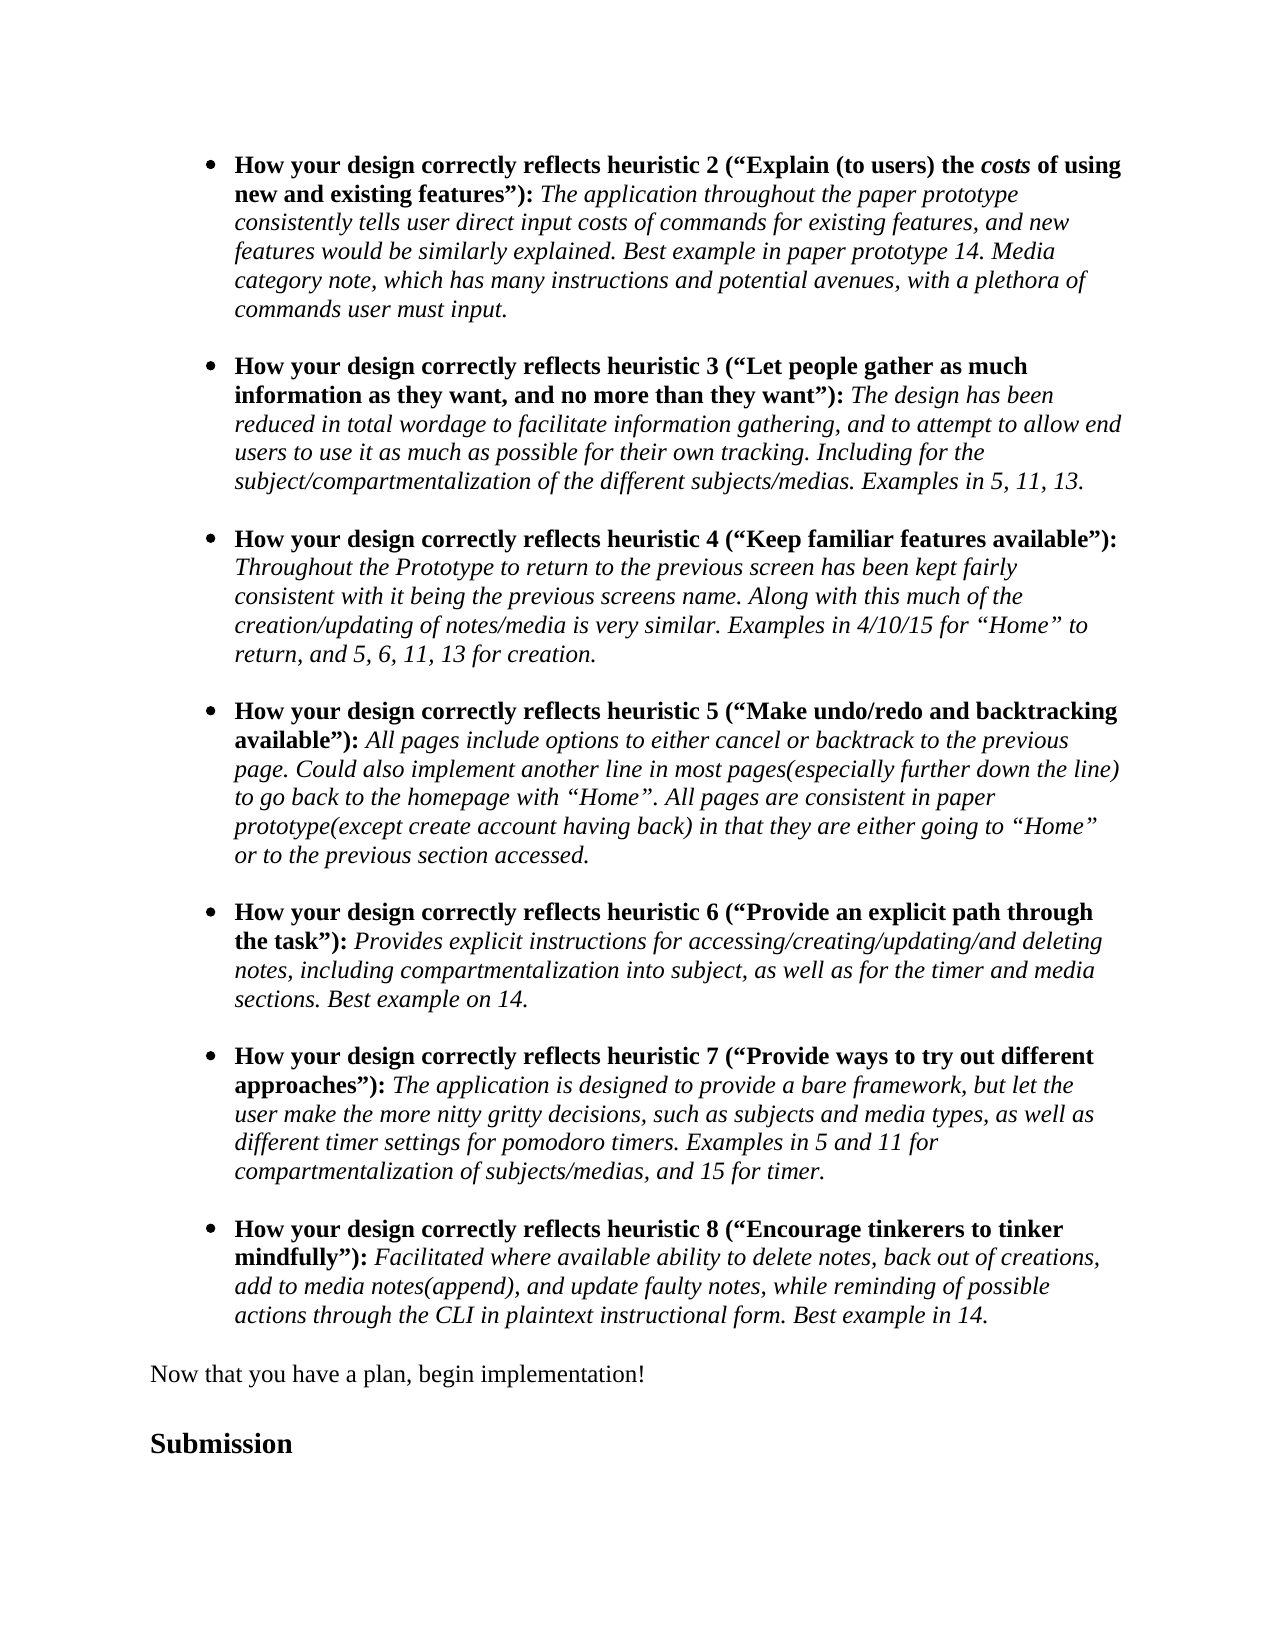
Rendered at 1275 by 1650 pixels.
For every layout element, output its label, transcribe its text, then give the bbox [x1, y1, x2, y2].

list How your design correctly reflects heuristic 6 (“Provide an explicit path through the task”): Provides explicit instructions for accessing/creating/updating/and deleting notes, including compartmentalization into subject, as well as for the timer and media sections. Best example on 14. [206, 897, 1125, 1012]
list How your design correctly reflects heuristic 3 (“Let people gather as much information as they want, and no more than they want”): The design has been reduced in total wordage to facilitate information gathering, and to attempt to allow end users to use it as much as possible for their own tracking. Including for the subject/compartmentalization of the different subjects/medias. Examples in 5, 11, 13. [206, 351, 1125, 495]
list How your design correctly reflects heuristic 7 (“Provide ways to try out different approaches”): The application is designed to provide a bare framework, but let the user make the more nitty gritty decisions, such as subjects and media types, as well as different timer settings for pomodoro timers. Examples in 5 and 11 for compartmentalization of subjects/medias, and 15 for timer. [206, 1041, 1125, 1185]
list How your design correctly reflects heuristic 4 (“Keep familiar features available”): Throughout the Prototype to return to the previous screen has been kept fairly consistent with it being the previous screens name. Along with this much of the creation/updating of notes/media is very similar. Examples in 4/10/15 for “Home” to return, and 5, 6, 11, 13 for creation. [206, 524, 1125, 667]
list How your design correctly reflects heuristic 2 (“Explain (to users) the costs of using new and existing features”): The application throughout the paper prototype consistently tells user direct input costs of commands for existing features, and new features would be similarly explained. Best example in paper prototype 14. Media category note, which has many instructions and potential avenues, with a plethora of commands user must input. [206, 150, 1125, 322]
text Now that you have a plan, begin implementation! [150, 1359, 1125, 1388]
list How your design correctly reflects heuristic 5 (“Make undo/redo and backtracking available”): All pages include options to either cancel or backtrack to the previous page. Could also implement another line in most pages(especially further down the line) to go back to the homepage with “Home”. All pages are consistent in paper prototype(except create account having back) in that they are either going to “Home” or to the previous section accessed. [206, 696, 1125, 869]
subtitle Submission [150, 1426, 1125, 1460]
list How your design correctly reflects heuristic 8 (“Encourage tinkerers to tinker mindfully”): Facilitated where available ability to delete notes, back out of creations, add to media notes(append), and update faulty notes, while reminding of possible actions through the CLI in plaintext instructional form. Best example in 14. [206, 1214, 1125, 1329]
